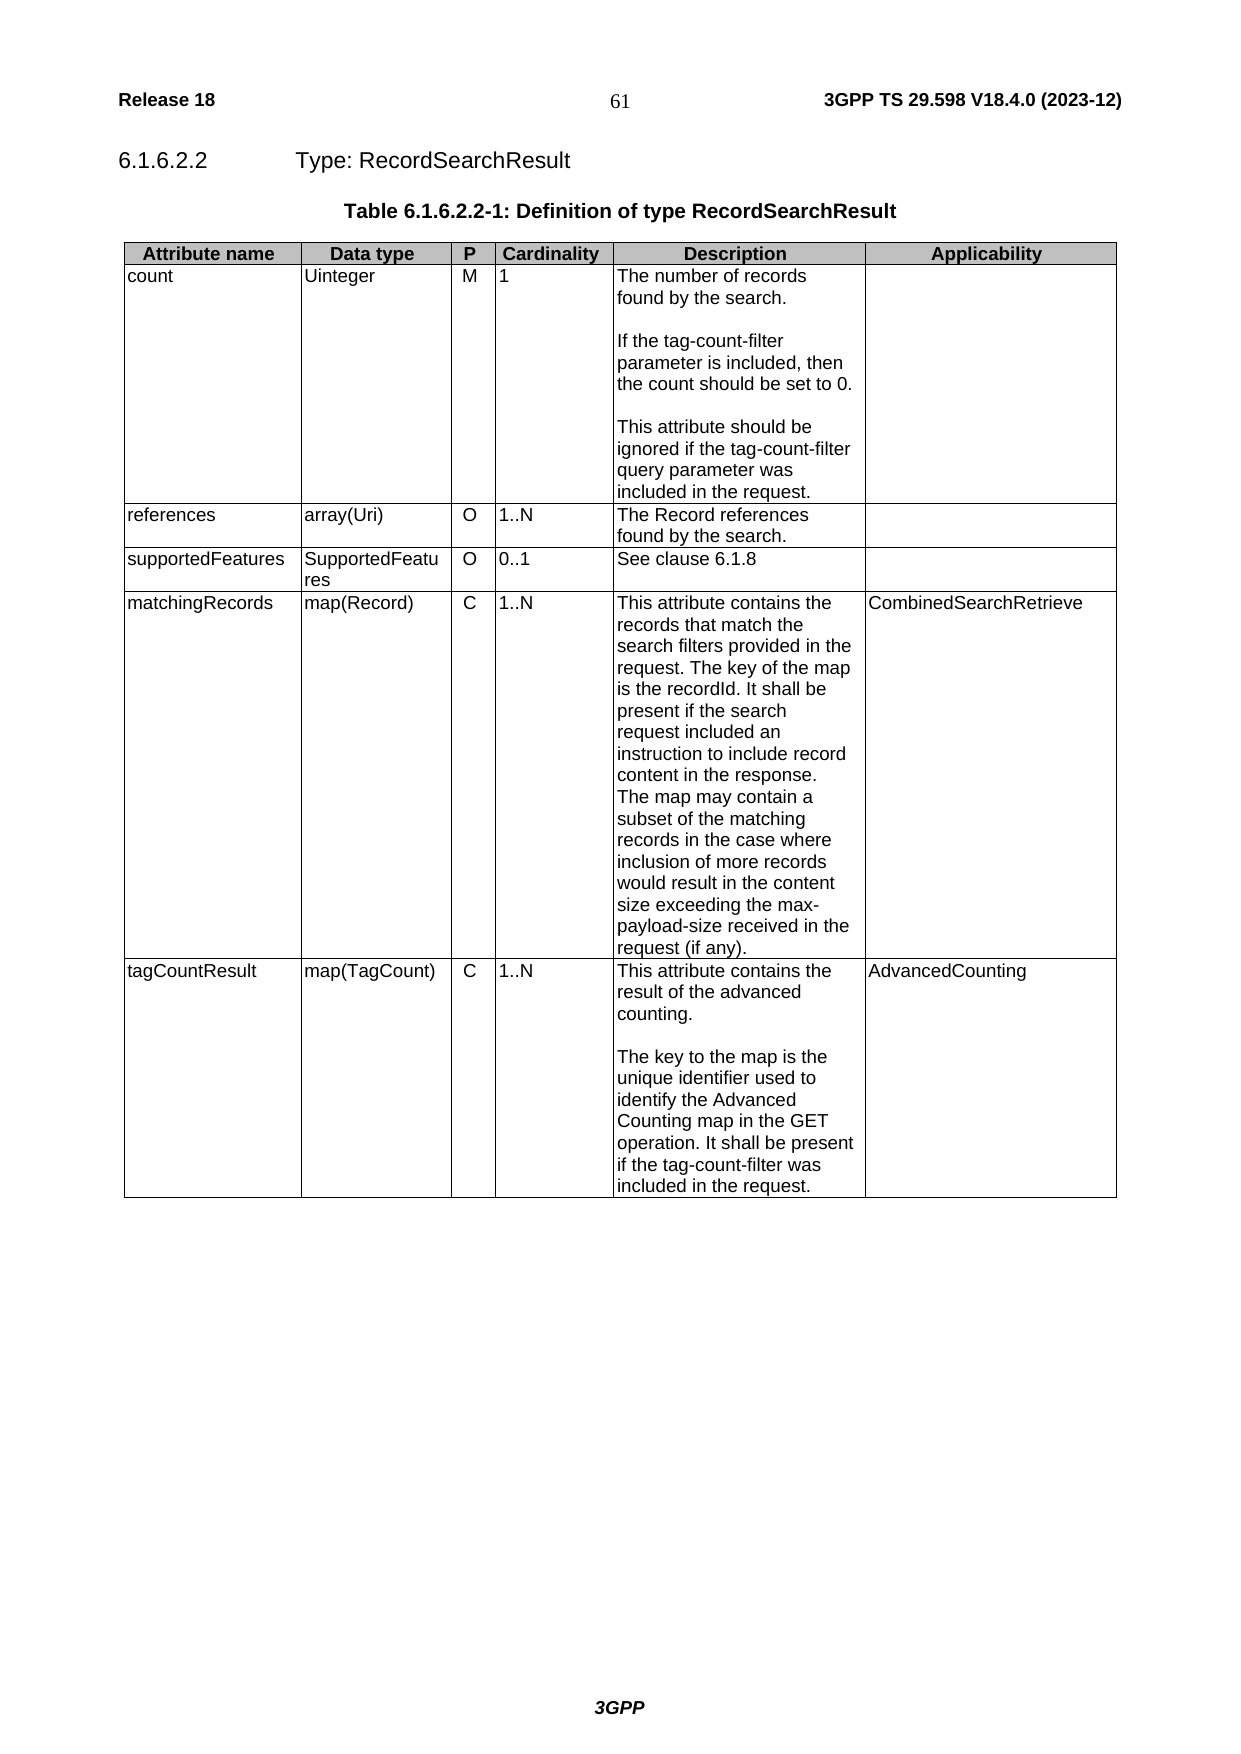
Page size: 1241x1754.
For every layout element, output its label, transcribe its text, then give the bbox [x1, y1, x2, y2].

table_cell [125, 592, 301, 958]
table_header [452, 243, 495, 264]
text Table 6.1.6.2.2-1: Definition of type RecordSearchResult [118, 199, 1122, 223]
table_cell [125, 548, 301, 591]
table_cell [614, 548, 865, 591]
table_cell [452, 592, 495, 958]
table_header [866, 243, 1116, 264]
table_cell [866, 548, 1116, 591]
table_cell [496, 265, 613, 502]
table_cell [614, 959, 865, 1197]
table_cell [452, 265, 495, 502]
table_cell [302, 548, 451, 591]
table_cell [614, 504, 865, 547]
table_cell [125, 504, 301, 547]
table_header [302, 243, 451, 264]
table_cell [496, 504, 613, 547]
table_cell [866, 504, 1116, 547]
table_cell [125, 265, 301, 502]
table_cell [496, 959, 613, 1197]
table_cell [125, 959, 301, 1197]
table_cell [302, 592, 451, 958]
subtitle 6.1.6.2.2 Type: RecordSearchResult [118, 147, 1122, 174]
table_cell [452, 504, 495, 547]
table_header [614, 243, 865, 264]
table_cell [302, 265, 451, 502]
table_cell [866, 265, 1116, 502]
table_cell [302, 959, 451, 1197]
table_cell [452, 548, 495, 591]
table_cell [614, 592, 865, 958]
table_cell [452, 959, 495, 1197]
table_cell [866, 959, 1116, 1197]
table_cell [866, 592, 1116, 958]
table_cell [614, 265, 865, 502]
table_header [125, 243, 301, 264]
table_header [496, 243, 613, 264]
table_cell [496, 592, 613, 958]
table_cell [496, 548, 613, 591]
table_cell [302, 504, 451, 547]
